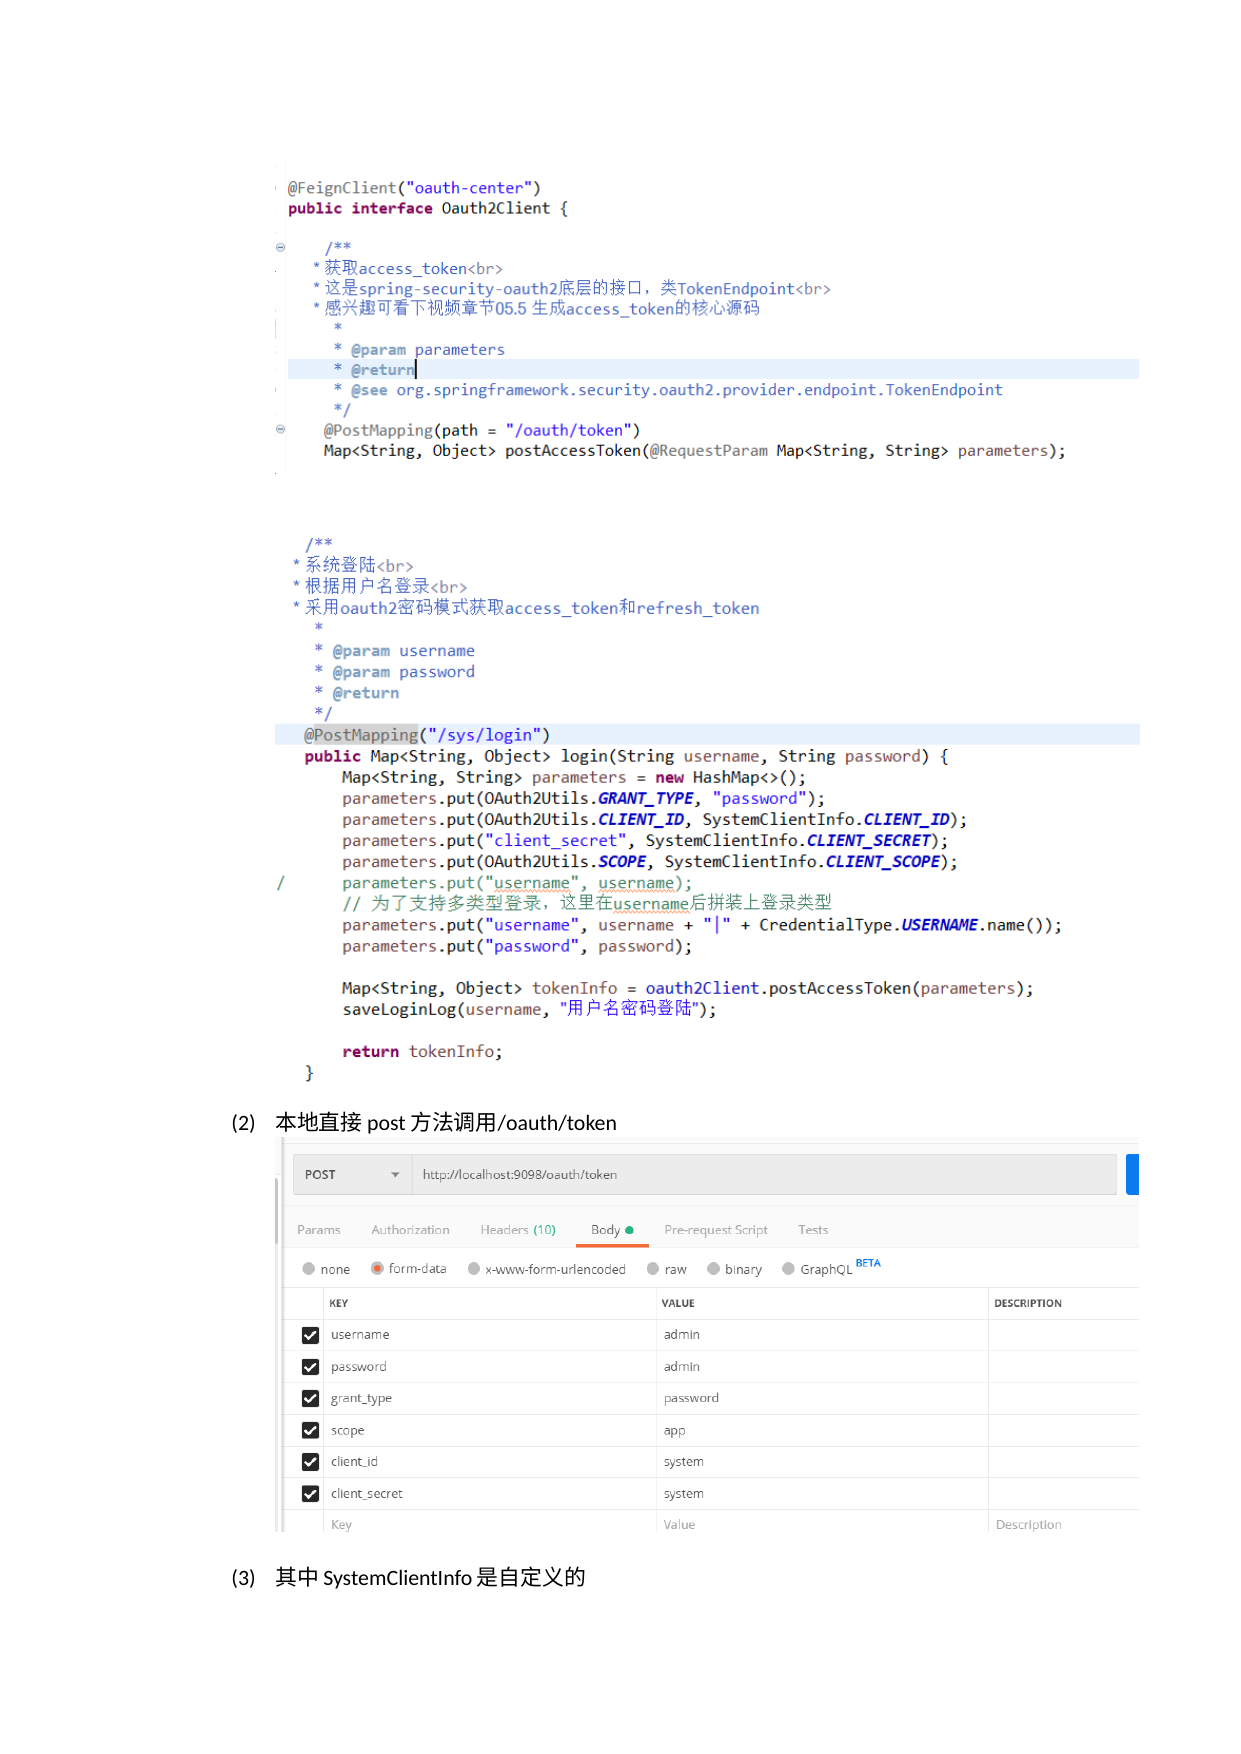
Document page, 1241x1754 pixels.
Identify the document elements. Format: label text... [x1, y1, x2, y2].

picture [275, 1137, 1139, 1532]
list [231, 1559, 1053, 1592]
picture [275, 519, 1140, 1094]
picture [275, 162, 1140, 474]
